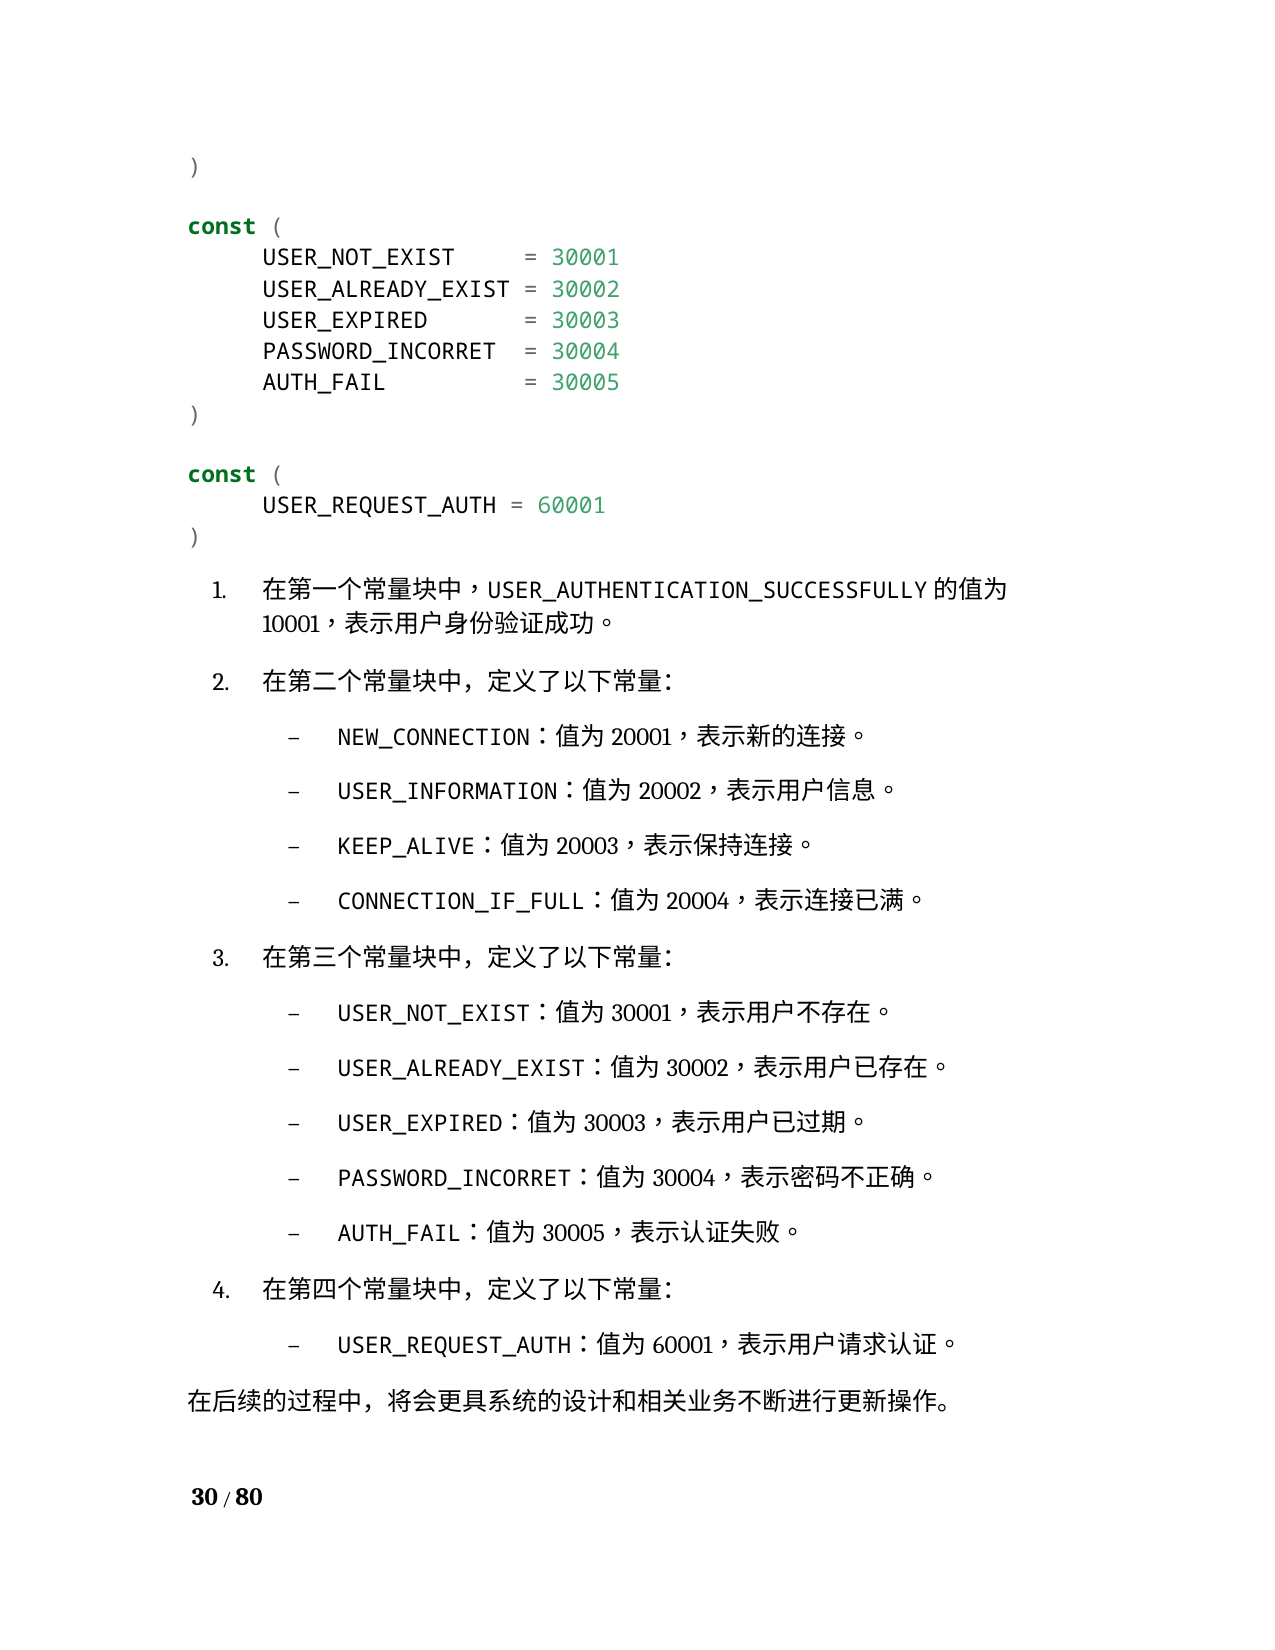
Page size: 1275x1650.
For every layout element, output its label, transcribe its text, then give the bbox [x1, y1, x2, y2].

list 在第一个常量块中，USER_AUTHENTICATION_SUCCESSFULLY 的值为 10001，表示用户身份验证成功。 [212, 572, 1087, 640]
list USER_EXPIRED：值为 30003，表示用户已过期。 [287, 1104, 1087, 1139]
list 在第二个常量块中，定义了以下常量： [212, 661, 1087, 697]
list USER_NOT_EXIST：值为 30001，表示用户不存在。 [287, 995, 1087, 1029]
list PASSWORD_INCORRET：值为 30004，表示密码不正确。 [287, 1159, 1087, 1193]
list USER_INFORMATION：值为 20002，表示用户信息。 [287, 773, 1087, 807]
list KEEP_ALIVE：值为 20003，表示保持连接。 [287, 828, 1087, 862]
list USER_REQUEST_AUTH：值为 60001，表示用户请求认证。 [287, 1326, 1087, 1360]
list AUTH_FAIL：值为 30005，表示认证失败。 [287, 1214, 1087, 1248]
list NEW_CONNECTION：值为 20001，表示新的连接。 [287, 718, 1087, 752]
list 在第四个常量块中，定义了以下常量： [212, 1269, 1087, 1306]
list USER_ALREADY_EXIST：值为 30002，表示用户已存在。 [287, 1050, 1087, 1084]
list CONNECTION_IF_FULL：值为 20004，表示连接已满。 [287, 883, 1087, 917]
list 在第三个常量块中，定义了以下常量： [212, 938, 1087, 974]
text 在后续的过程中，将会更具系统的设计和相关业务不断进行更新操作。 [187, 1381, 1087, 1417]
